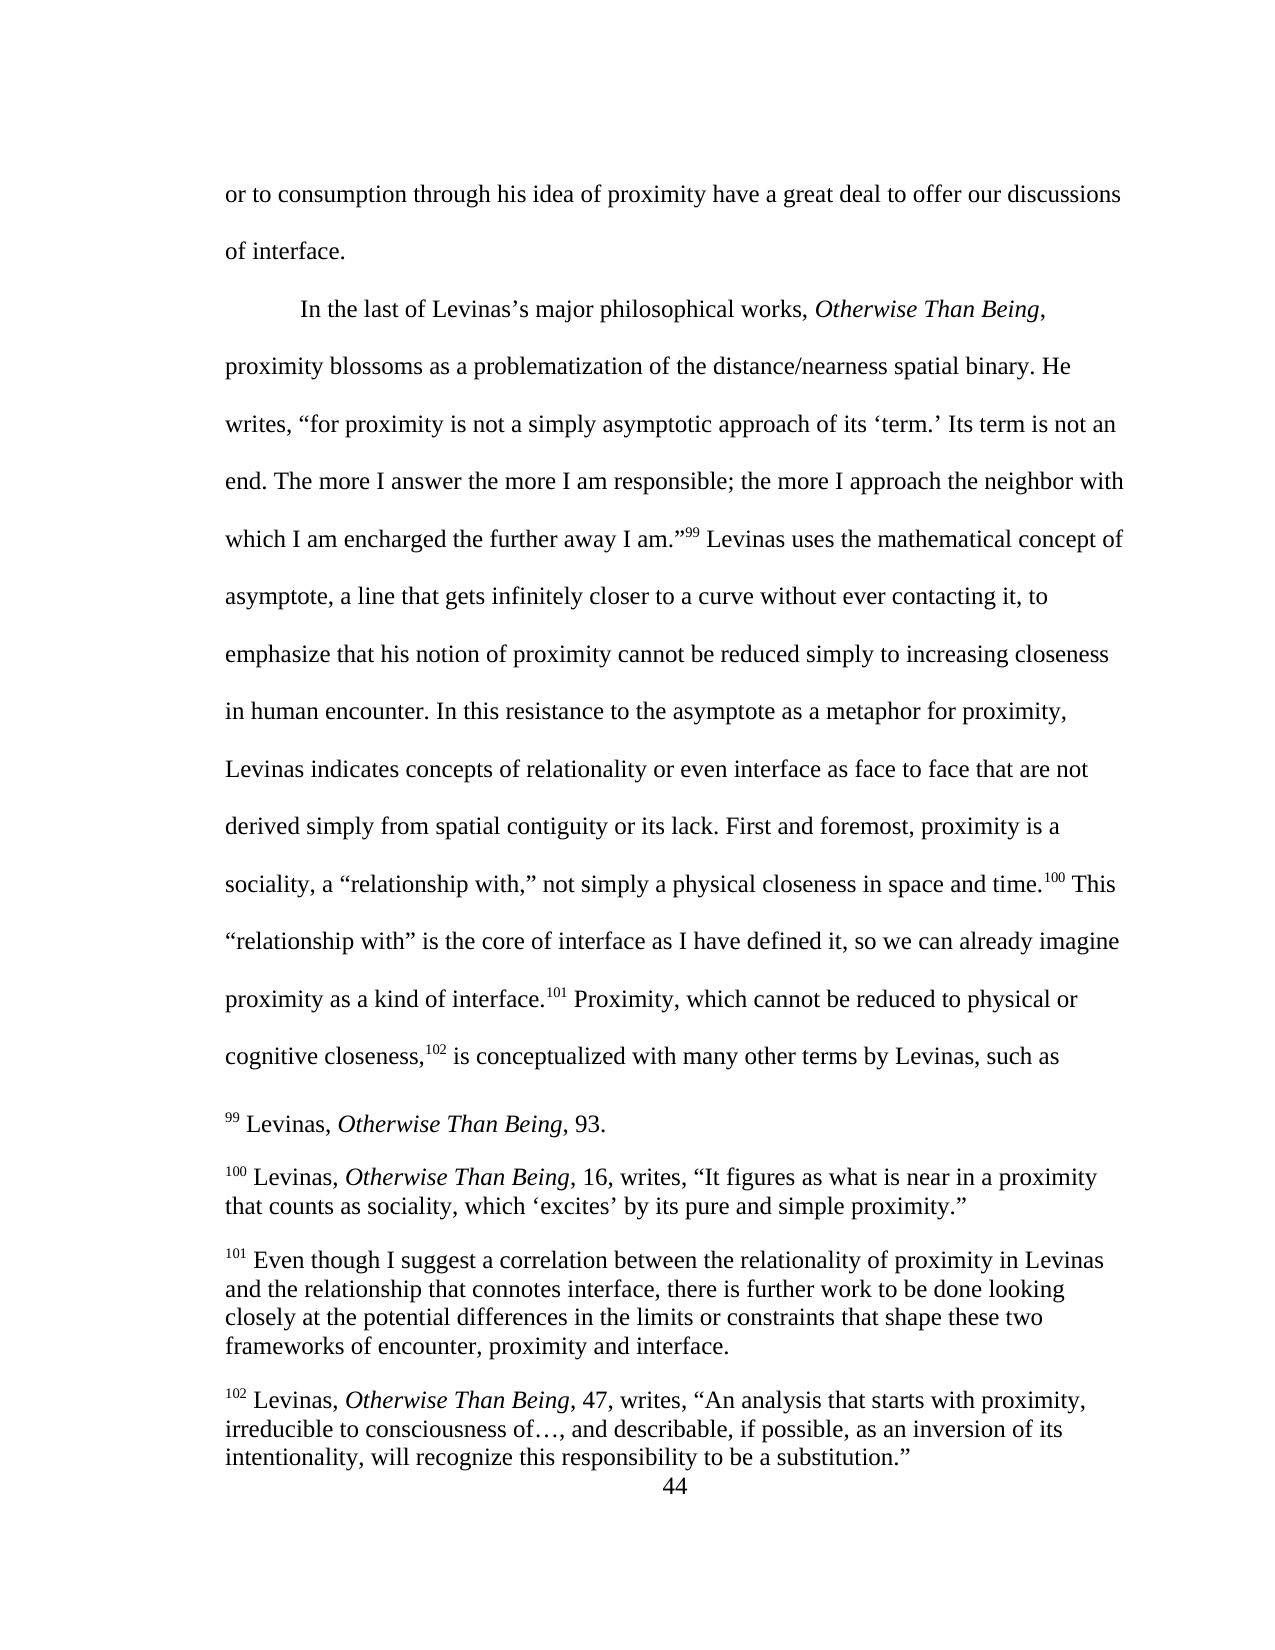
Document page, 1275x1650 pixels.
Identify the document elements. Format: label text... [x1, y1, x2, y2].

text In the last of Levinas’s major philosophical works, Otherwise Than Being, proximity blossoms as a problematization of the distance/nearness spatial binary. He writes, “for proximity is not a simply asymptotic approach of its ‘term.’ Its term is not an end. The more I answer the more I am responsible; the more I approach the neighbor with which I am encharged the further away I am.” Levinas uses the mathematical concept of asymptote, a line that gets infinitely closer to a curve without ever contacting it, to emphasize that his notion of proximity cannot be reduced simply to increasing closeness in human encounter. In this resistance to the asymptote as a metaphor for proximity, Levinas indicates concepts of relationality or even interface as face to face that are not derived simply from spatial contiguity or its lack. First and foremost, proximity is a sociality, a “relationship with,” not simply a physical closeness in space and time. This “relationship with” is the core of interface as I have defined it, so we can already imagine proximity as a kind of interface. Proximity, which cannot be reduced to physical or cognitive closeness, is conceptualized with many other terms by Levinas, such as approach, contact, and responsibility. All of these terms connote a kind of engagement that is a process of being approached by a neighbor or a stranger that demands a response more than an intentionally willed choice to approach another and engage. This proximity demands participation before there is a choice. [225, 294, 1125, 1070]
text In drawing on Levinasian notions of subjectivity to inform my analysis of bible as interface, I am not attempting to articulate an alternative to the constructivist subject that animates Drucker’s idea of interface. Nor am I interested in suggesting that bible interfaces participate in the proximity that structures human subjectivity in a Levinasian phenomenology. Instead, the operations of proximity in the face to face encounter of Levinasian ethics offer us an optics or an apparatus for seeing interface as a relationality irreducible to consumption. Rather than asking whether emerging technologies are ethical, I will use proximity as an optics for exploring the affordances of bible in its many lives as interface. Levinas himself speaks and writes very little about technology explicitly, but his negotiations of relationality that cannot be reduced to spatial nearness or to consumption through his idea of proximity have a great deal to offer our discussions of interface. [225, 179, 1125, 265]
